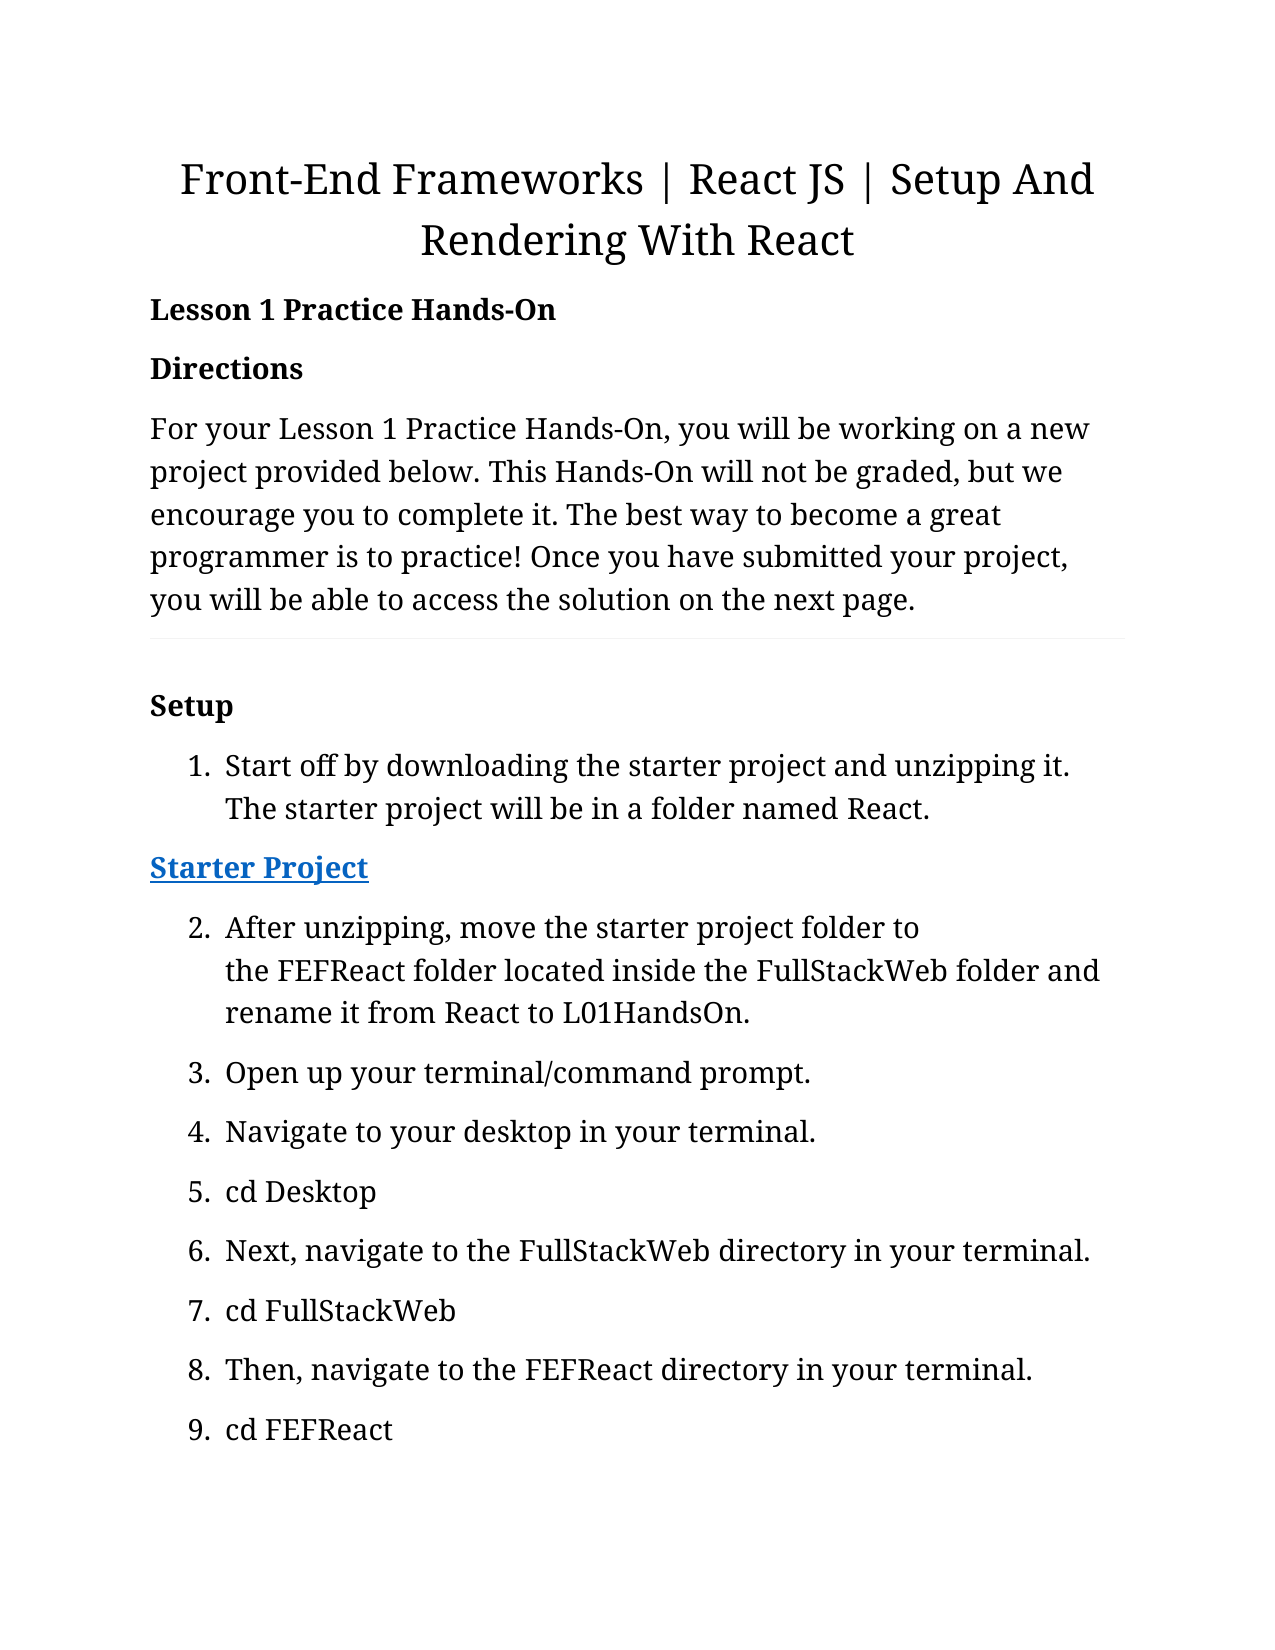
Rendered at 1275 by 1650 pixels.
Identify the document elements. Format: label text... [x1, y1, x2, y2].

list cd Desktop [187, 1171, 1125, 1211]
text For your Lesson 1 Practice Hands-On, you will be working on a new project provided below. This Hands-On will not be graded, but we encourage you to complete it. The best way to become a great programmer is to practice! Once you have submitted your project, you will be able to access the solution on the next page. [150, 408, 1125, 619]
text Starter Project [150, 847, 1125, 887]
list Start off by downloading the starter project and unzipping it. The starter project will be in a folder named React. [187, 745, 1125, 828]
list cd FEFReact [187, 1409, 1125, 1449]
list Navigate to your desktop in your terminal. [187, 1112, 1125, 1151]
text Front-End Frameworks | React JS | Setup And Rendering With React [150, 150, 1125, 268]
list Next, navigate to the FullStackWeb directory in your terminal. [187, 1231, 1125, 1270]
list Then, navigate to the FEFReact directory in your terminal. [187, 1349, 1125, 1389]
list cd FullStackWeb [187, 1290, 1125, 1330]
text Directions [150, 349, 1125, 388]
list After unzipping, move the starter project folder to the FEFReact folder located inside the FullStackWeb folder and rename it from React to L01HandsOn. [187, 907, 1125, 1032]
text Lesson 1 Practice Hands-On [150, 289, 1125, 329]
text Setup [150, 686, 1125, 725]
list Open up your terminal/command prompt. [187, 1052, 1125, 1092]
